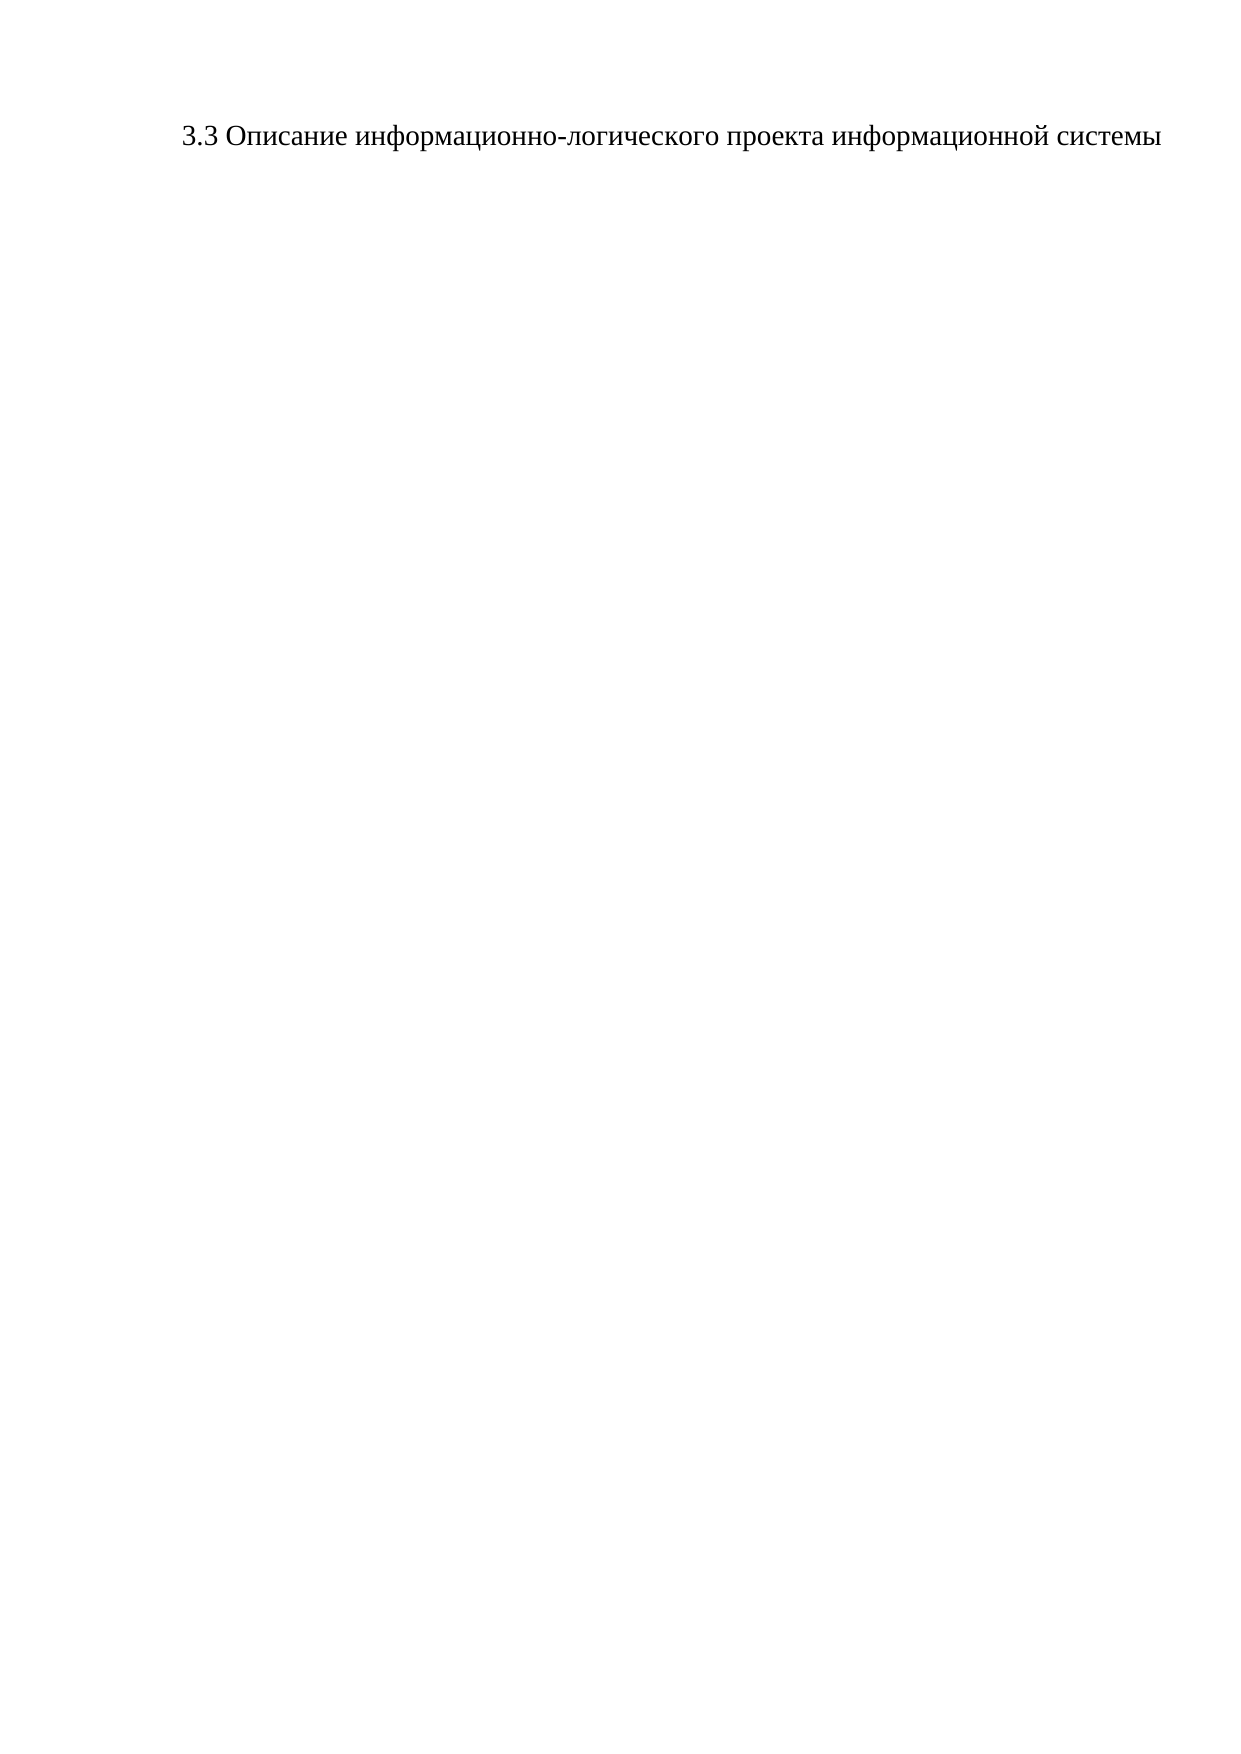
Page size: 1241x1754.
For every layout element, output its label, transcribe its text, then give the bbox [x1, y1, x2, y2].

text 3.3 Описание информационно-логического проекта информационной системы [177, 118, 1167, 152]
